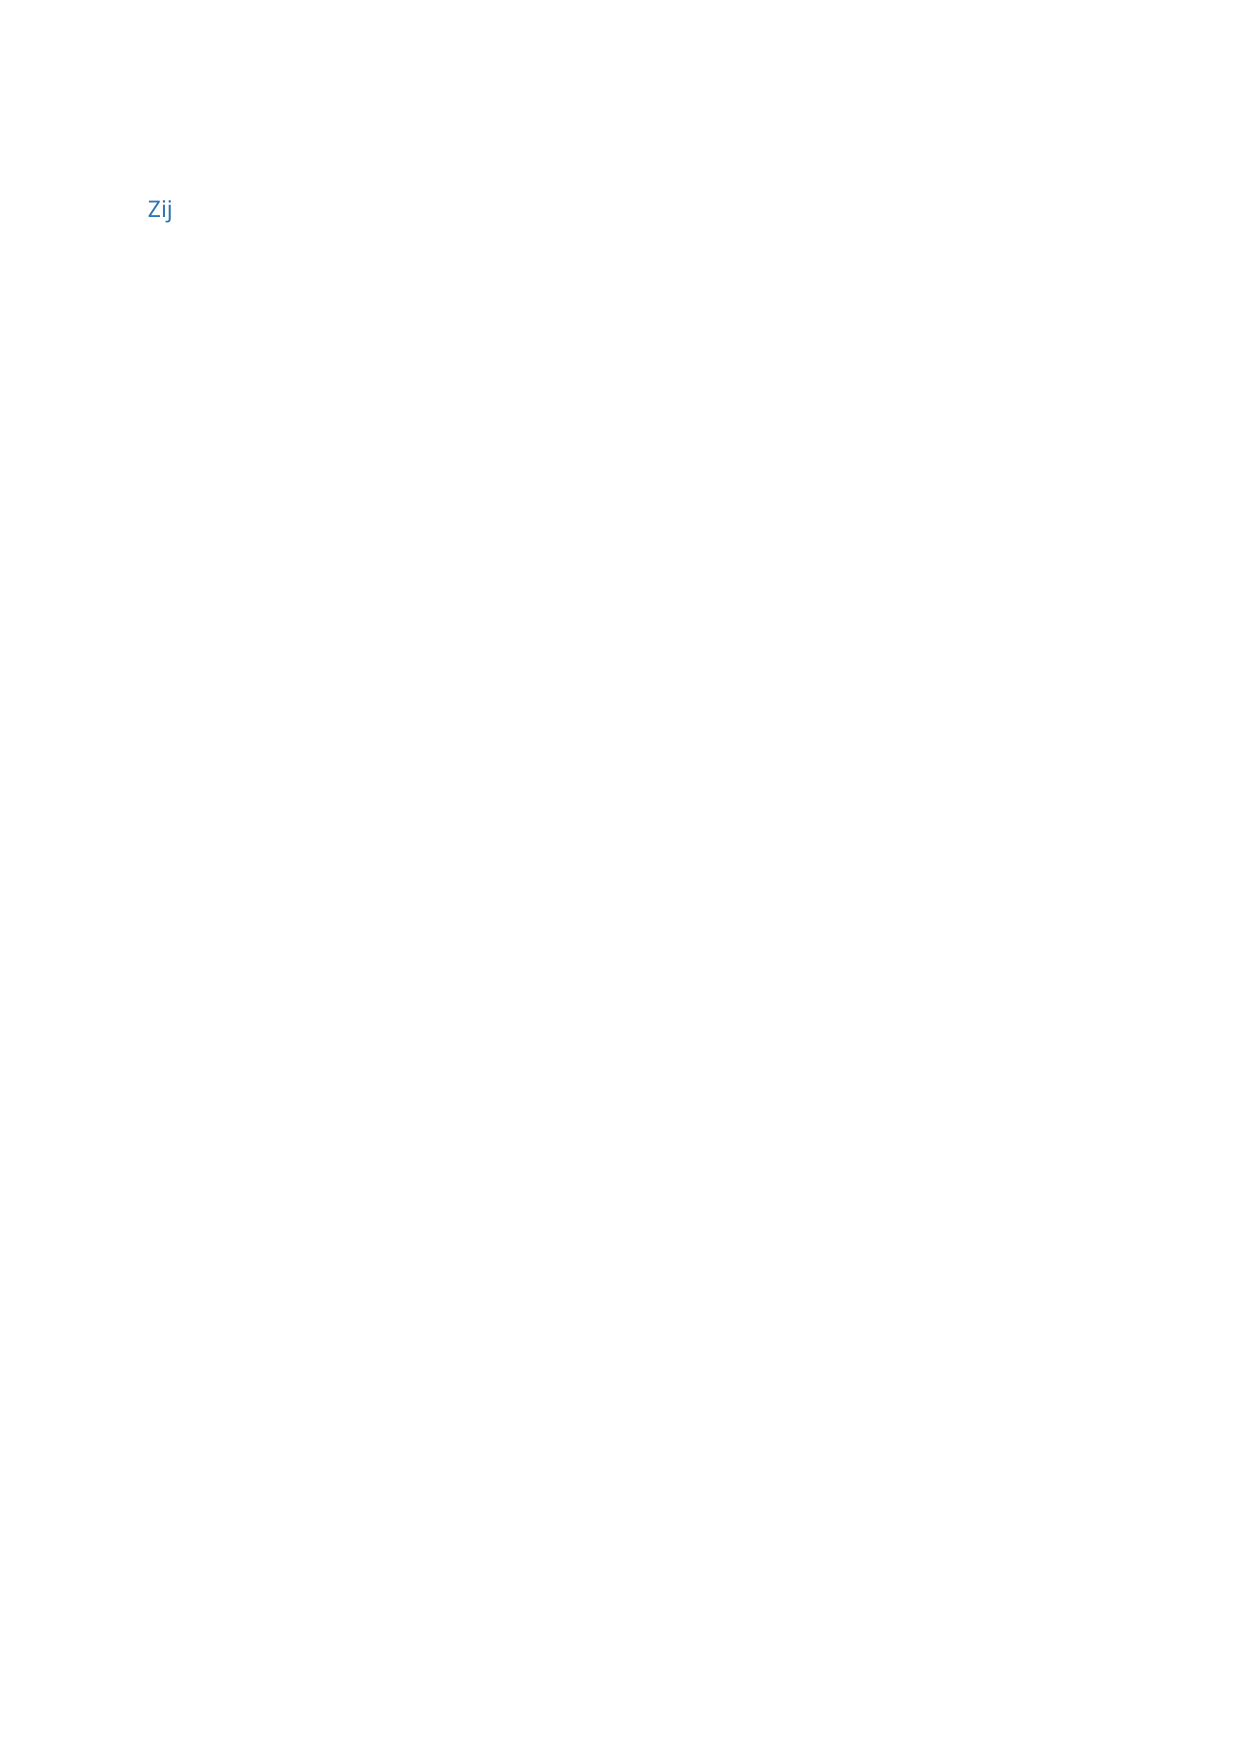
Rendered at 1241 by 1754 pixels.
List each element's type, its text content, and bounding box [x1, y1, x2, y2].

subtitle Zij [148, 193, 1093, 224]
